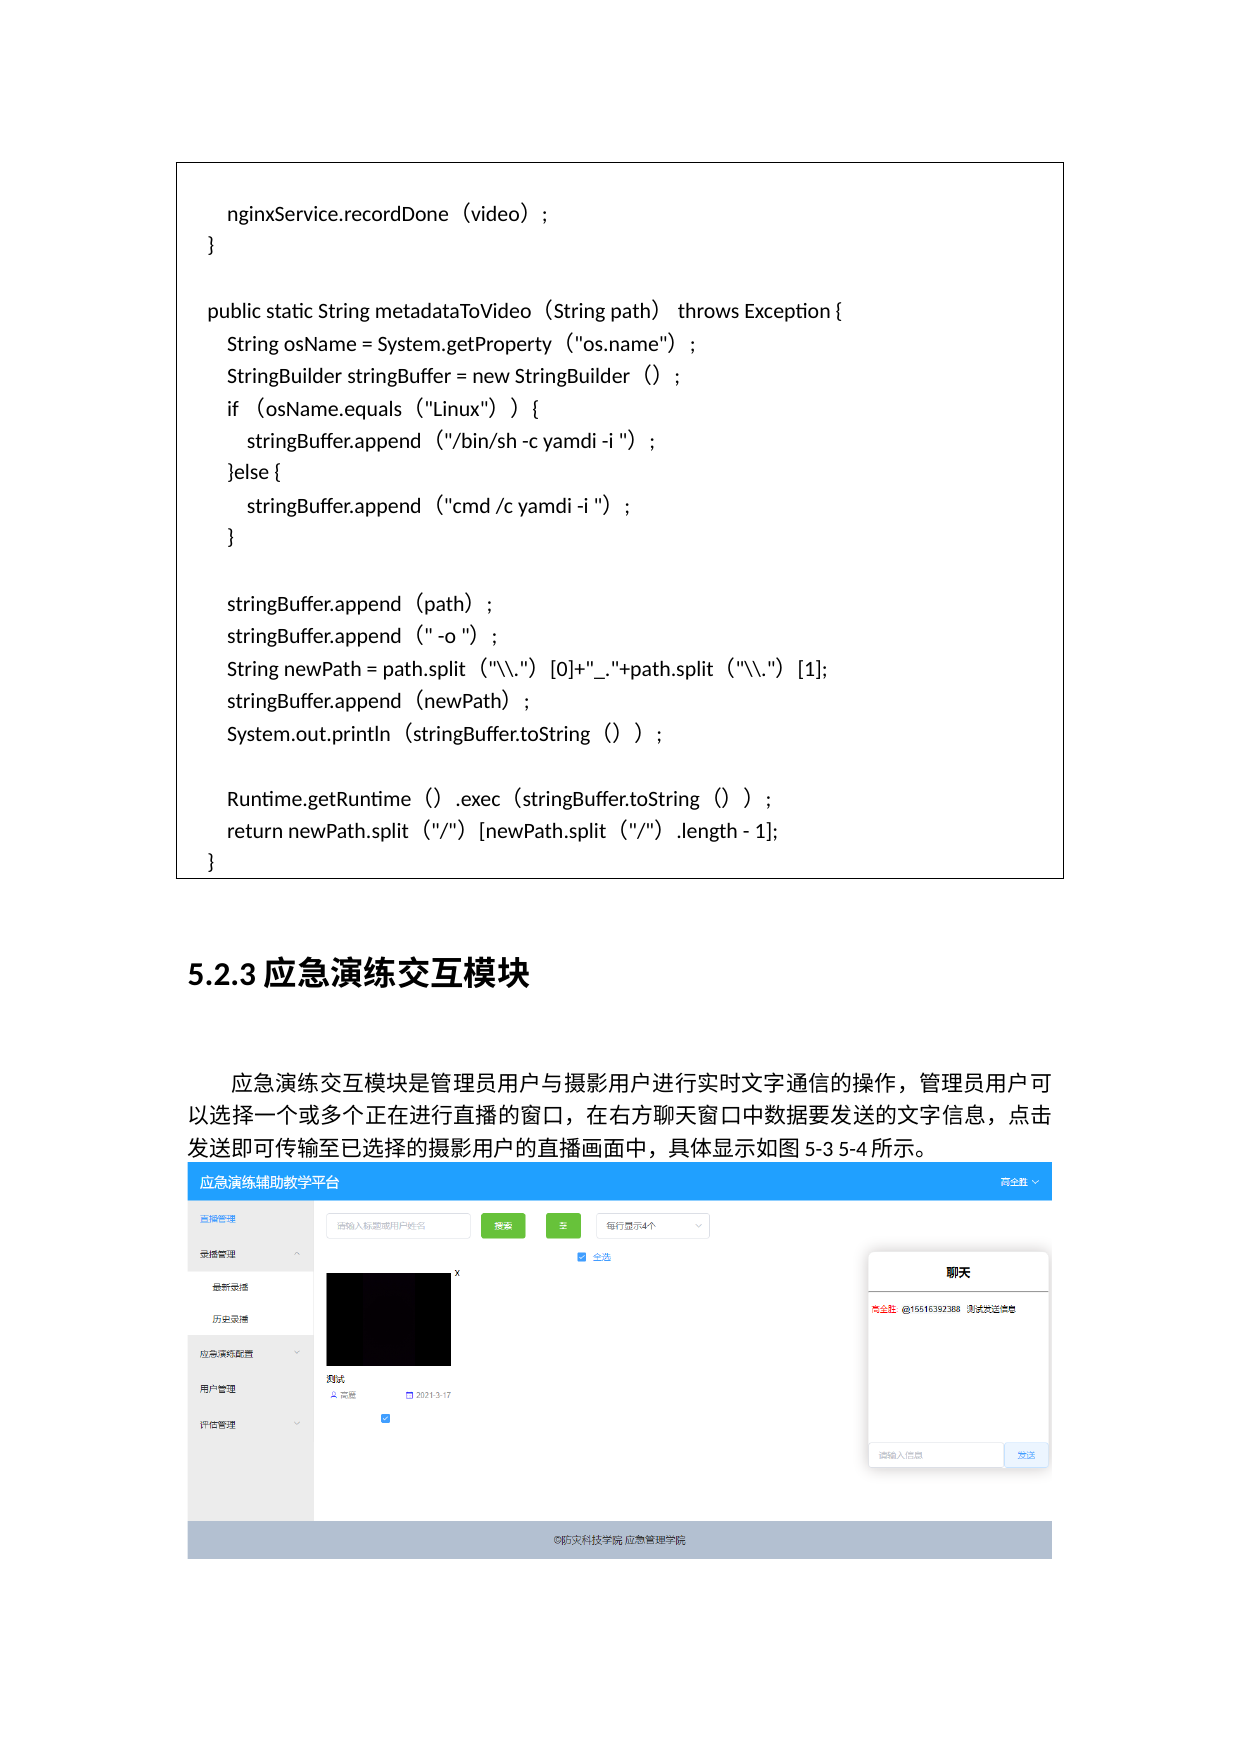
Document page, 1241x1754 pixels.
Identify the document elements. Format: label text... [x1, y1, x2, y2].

subtitle 应急演练交互模块 [187, 939, 1053, 1004]
picture [187, 1162, 1052, 1559]
text 应急演练交互模块是管理员用户与摄影用户进行实时文字通信的操作，管理员用户可以选择一个或多个正在进行直播的窗口，在右方聊天窗口中数据要发送的文字信息，点击发送即可传输至已选择的摄影用户的直播画面中，具体显示如图5-3 5-4所示。 [187, 1065, 1053, 1163]
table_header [177, 163, 1063, 878]
